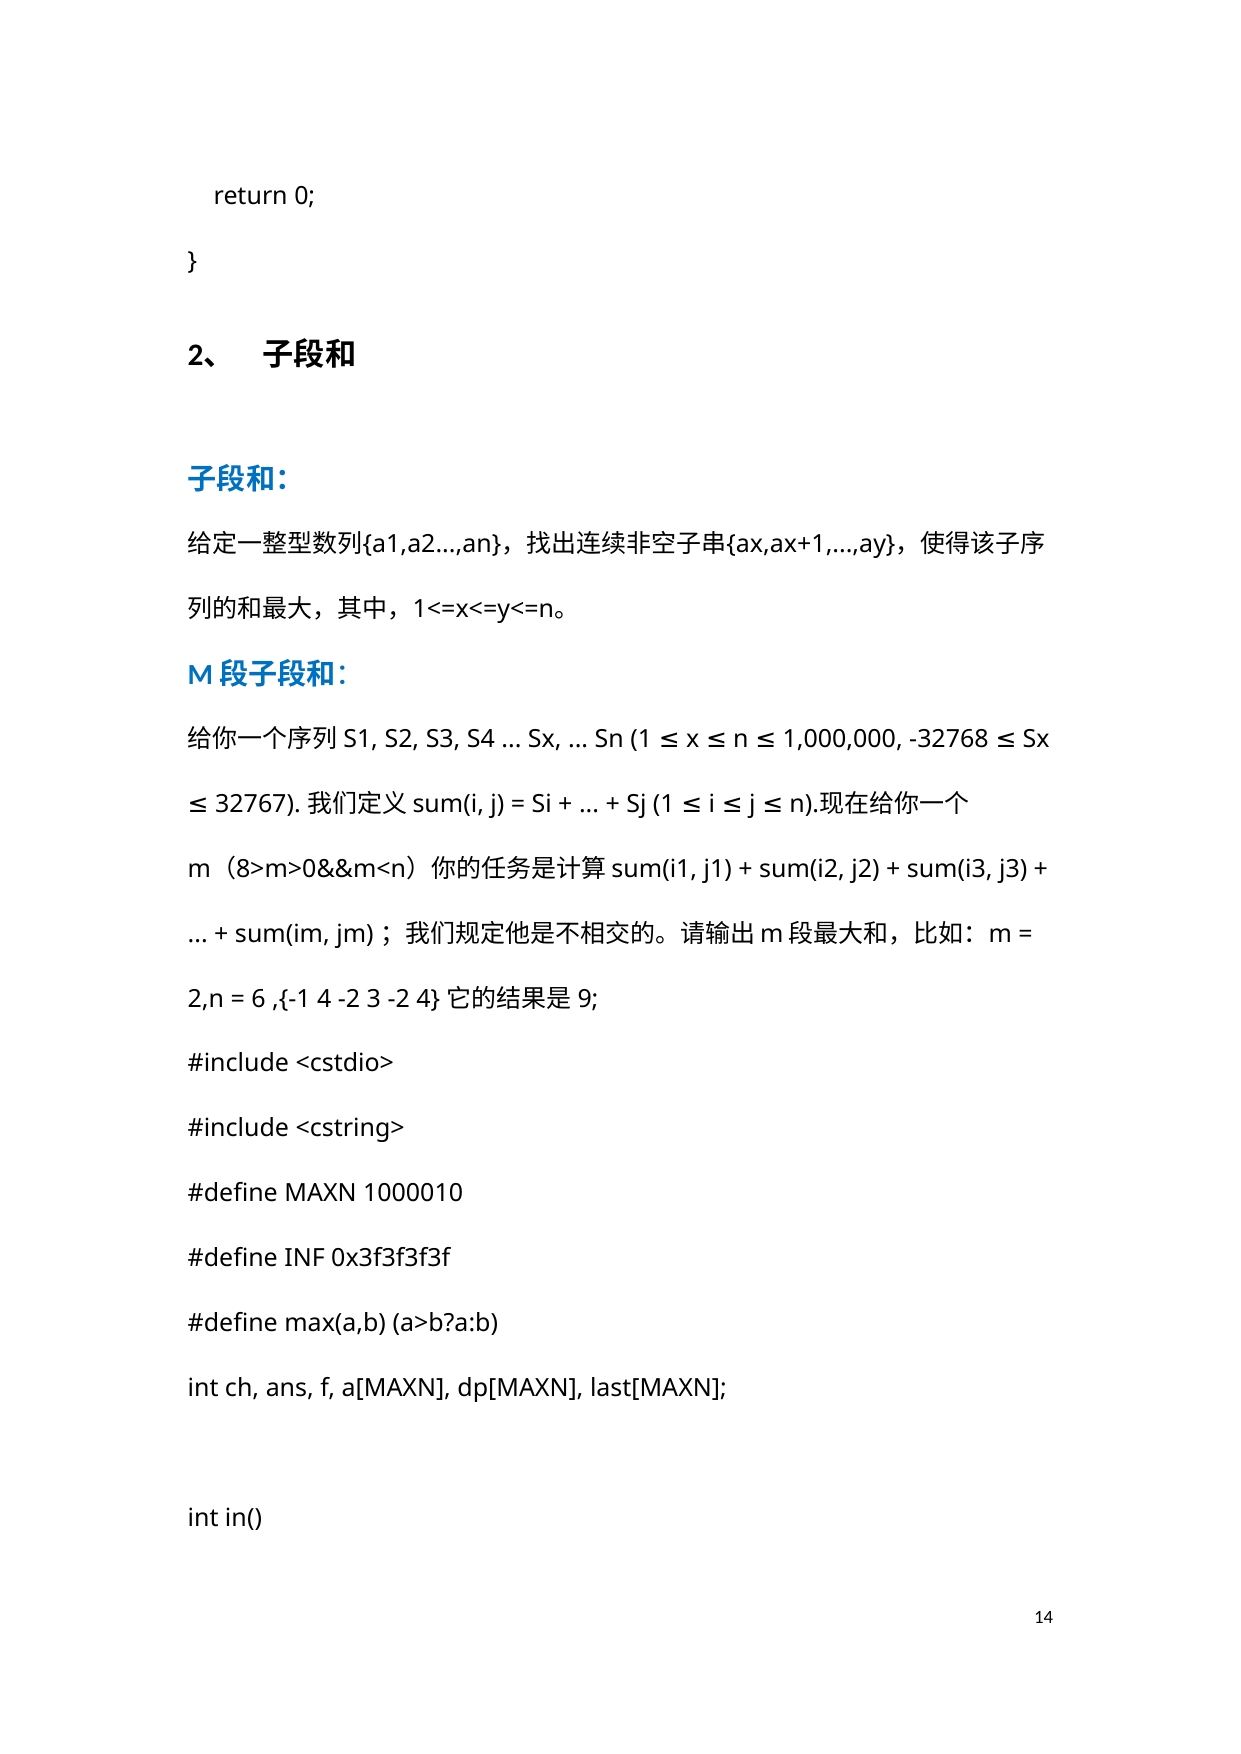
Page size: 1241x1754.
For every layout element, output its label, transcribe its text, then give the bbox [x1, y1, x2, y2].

text #include <cstring> [187, 1094, 1053, 1159]
text M段子段和： [187, 639, 1053, 704]
text #define max(a,b) (a>b?a:b) [187, 1289, 1053, 1354]
text 子段和： [187, 444, 1053, 509]
text return 0; [187, 162, 1053, 227]
subtitle 子段和 [187, 319, 1053, 384]
text 给你一个序列 S1, S2, S3, S4 ... Sx, ... Sn (1 ≤ x ≤ n ≤ 1,000,000, -32768 ≤ Sx ≤ 32767). 我们定义sum(i, j) = Si + ... + Sj (1 ≤ i ≤ j ≤ n).现在给你一个 m（8>m>0&&m<n）你的任务是计算sum(i1, j1) + sum(i2, j2) + sum(i3, j3) + ... + sum(im, jm) ；我们规定他是不相交的。请输出m段最大和，比如：m = 2,n = 6 ,{-1 4 -2 3 -2 4} 它的结果是 9; [187, 704, 1053, 1029]
text #include <cstdio> [187, 1029, 1053, 1094]
text #define MAXN 1000010 [187, 1159, 1053, 1224]
text } [187, 227, 1053, 292]
text 给定一整型数列{a1,a2...,an}，找出连续非空子串{ax,ax+1,...,ay}，使得该子序列的和最大，其中，1<=x<=y<=n。 [187, 509, 1053, 639]
text #define INF 0x3f3f3f3f [187, 1224, 1053, 1289]
text int ch, ans, f, a[MAXN], dp[MAXN], last[MAXN]; [187, 1354, 1053, 1419]
text int in() [187, 1484, 1053, 1549]
